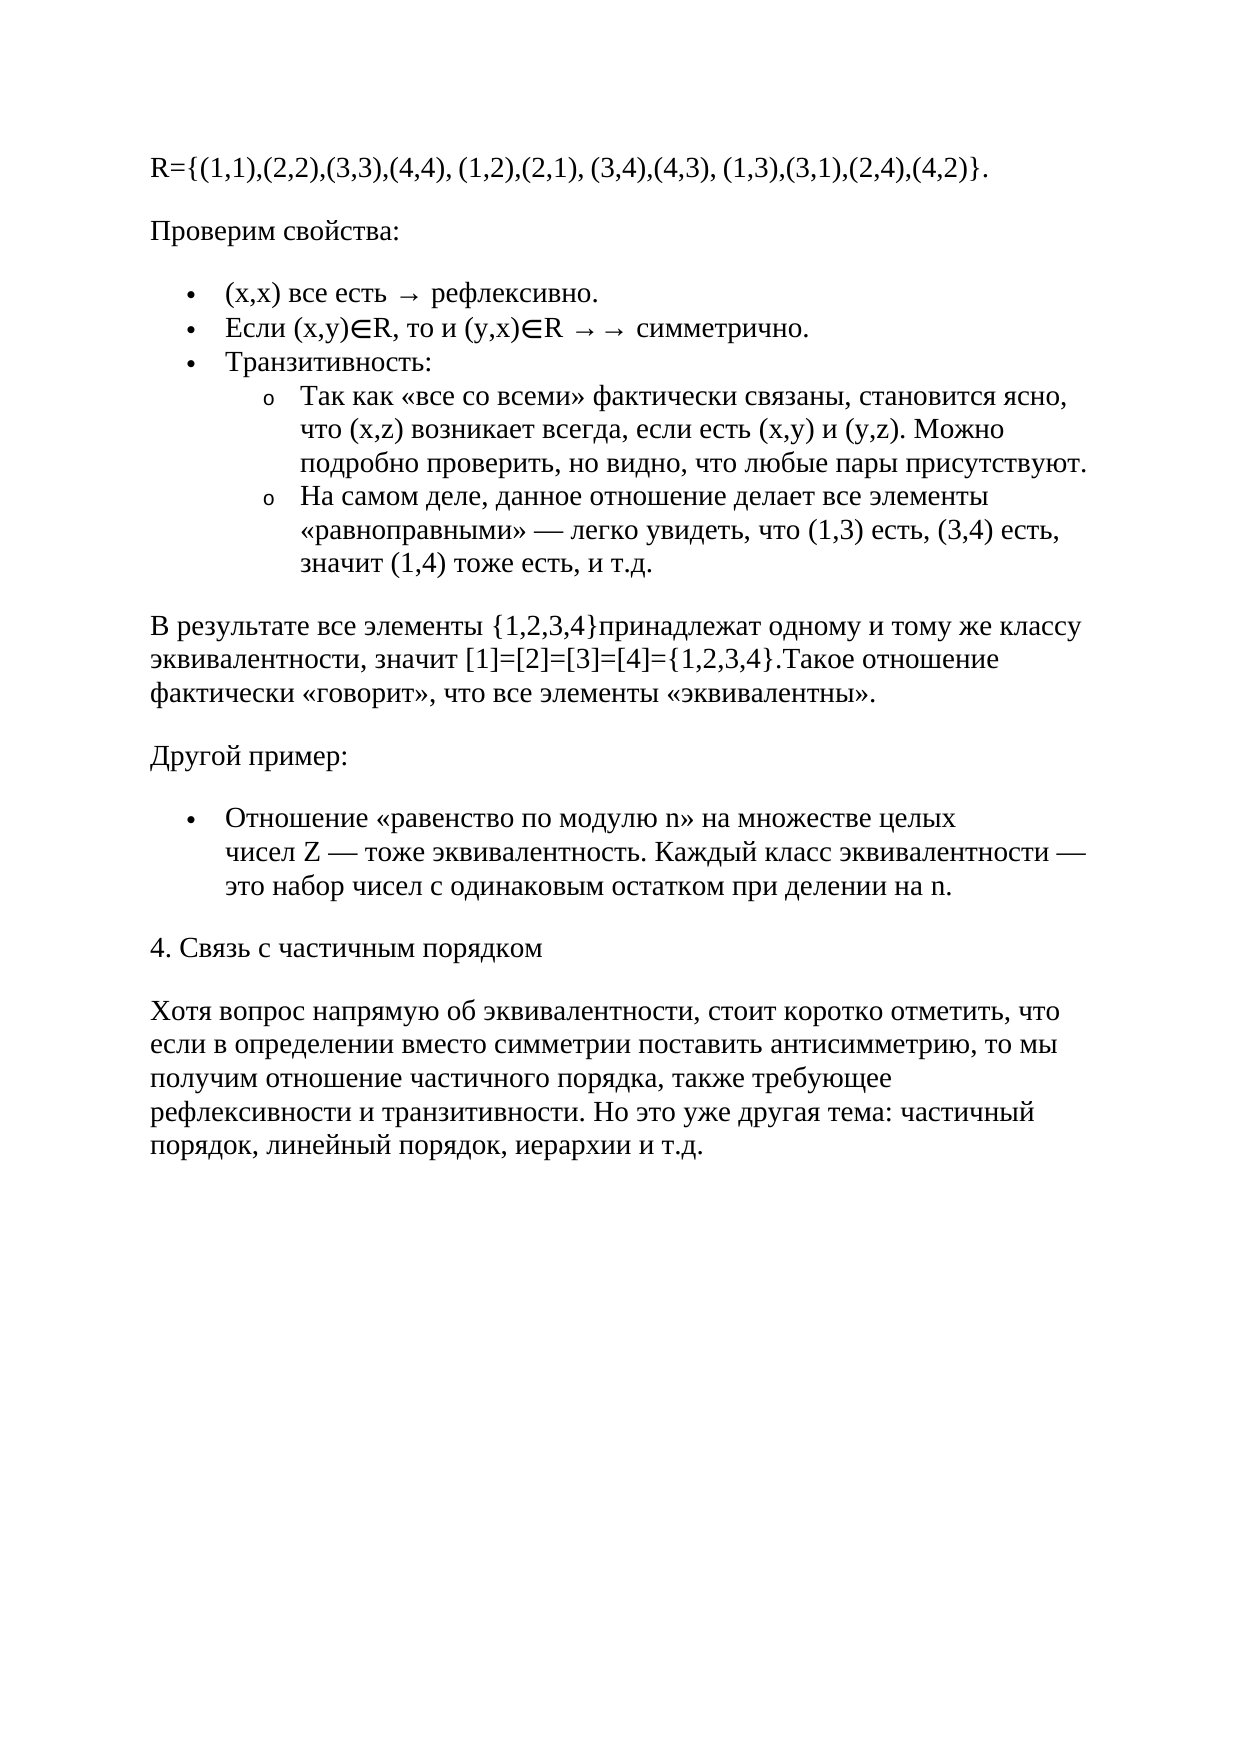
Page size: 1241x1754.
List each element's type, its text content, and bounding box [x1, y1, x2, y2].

text Хотя вопрос напрямую об эквивалентности, стоит коротко отметить, что если в определении вместо симметрии поставить антисимметрию, то мы получим отношение частичного порядка, также требующее рефлексивности и транзитивности. Но это уже другая тема: частичный порядок, линейный порядок, иерархии и т.д. [150, 993, 1090, 1161]
list (x,x) все есть → рефлексивно. [187, 275, 1090, 309]
text 4. Связь с частичным порядком [150, 930, 1090, 964]
list Отношение «равенство по модулю n» на множестве целых чисел Z — тоже эквивалентность. Каждый класс эквивалентности — это набор чисел с одинаковым остатком при делении на n. [187, 801, 1090, 901]
text Проверим свойства: [150, 213, 1090, 246]
list На самом деле, данное отношение делает все элементы «равноправными» — легко увидеть, что (1,3) есть, (3,4) есть, значит (1,4) тоже есть, и т.д. [262, 478, 1090, 579]
list Так как «все со всеми» фактически связаны, становится ясно, что (x,z) возникает всегда, если есть (x,y) и (y,z). Можно подробно проверить, но видно, что любые пары присутствуют. [262, 378, 1090, 478]
list Если (x,y)∈R, то и (y,x)∈R →→ симметрично. [187, 309, 1090, 344]
text Другой пример: [150, 738, 1090, 771]
list Транзитивность: [187, 344, 1090, 378]
text В результате все элементы {1,2,3,4}принадлежат одному и тому же классу эквивалентности, значит [1]=[2]=[3]=[4]={1,2,3,4}.Такое отношение фактически «говорит», что все элементы «эквивалентны». [150, 608, 1090, 709]
text R={(1,1),(2,2),(3,3),(4,4), (1,2),(2,1), (3,4),(4,3), (1,3),(3,1),(2,4),(4,2)}. [150, 150, 1090, 183]
